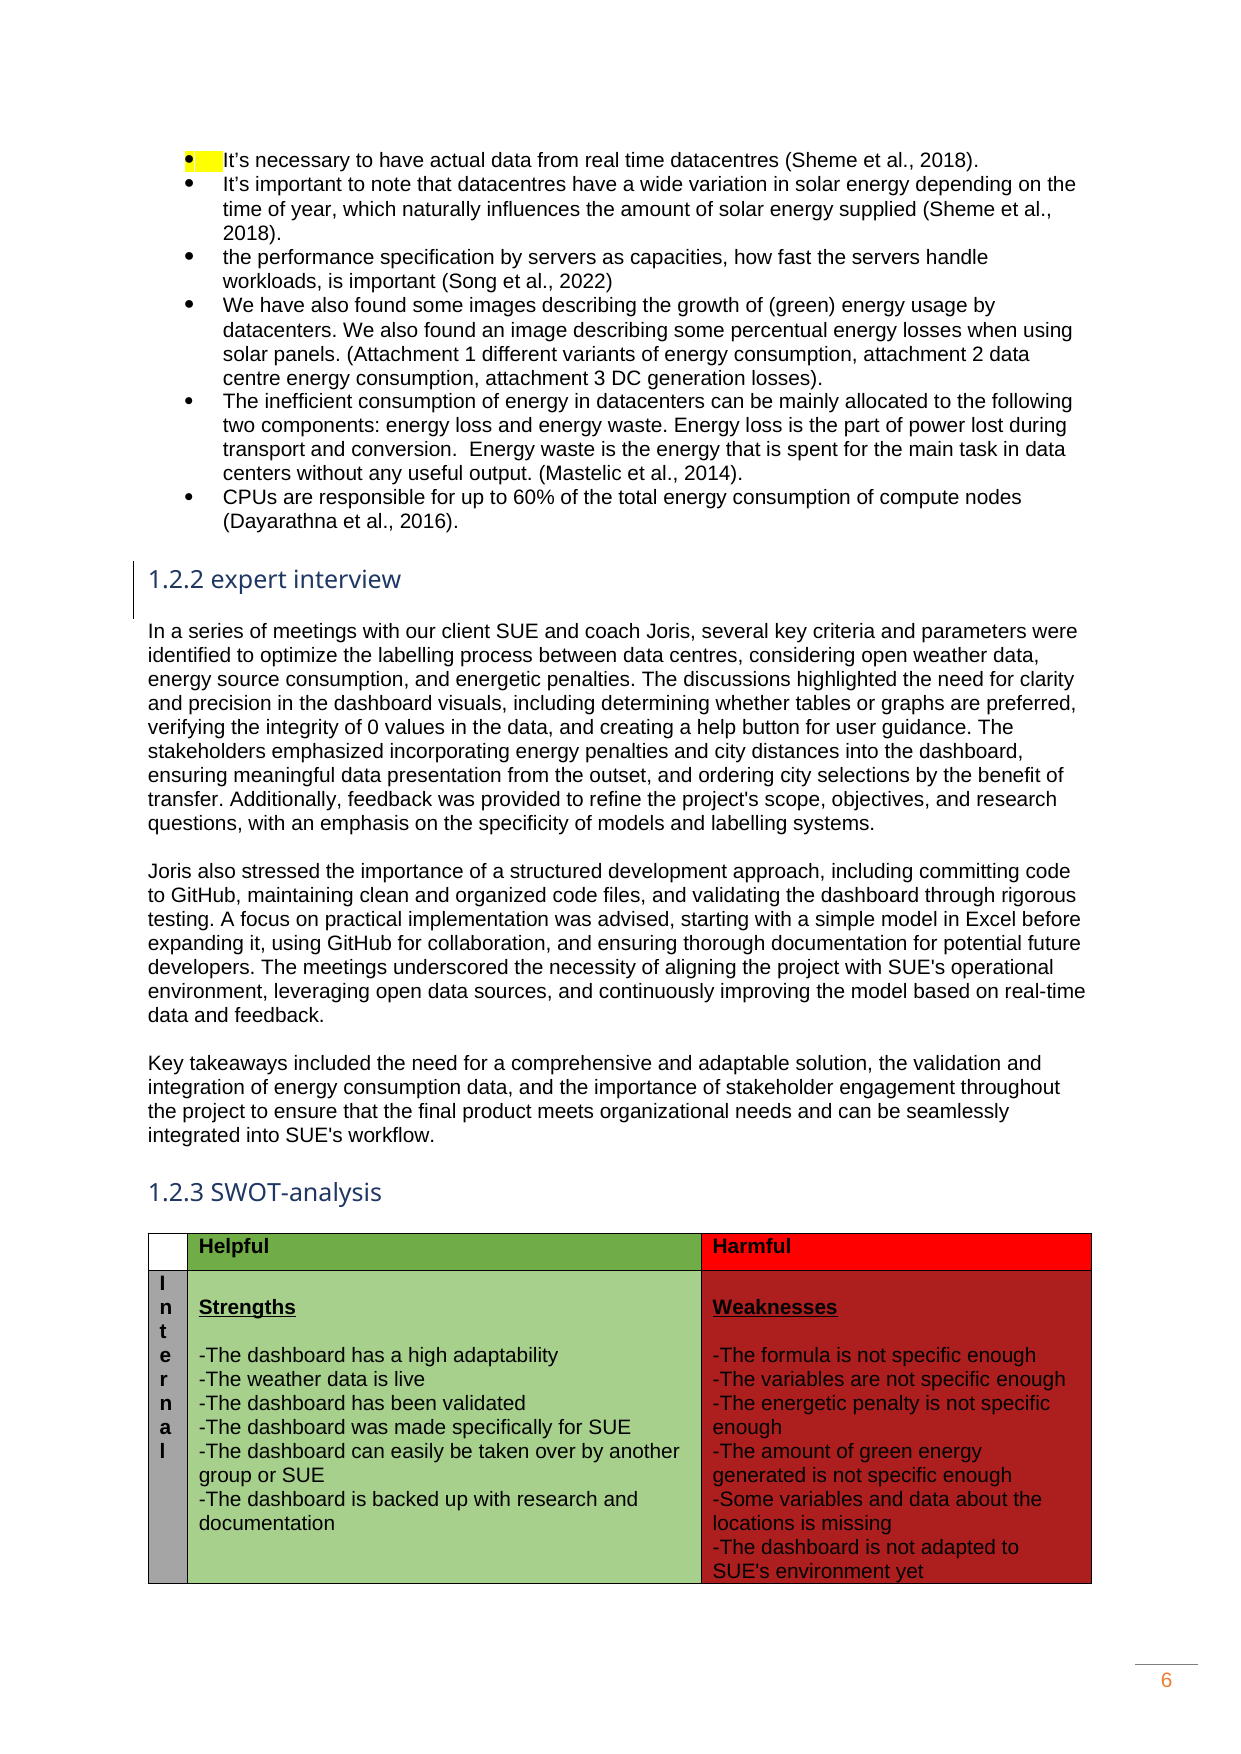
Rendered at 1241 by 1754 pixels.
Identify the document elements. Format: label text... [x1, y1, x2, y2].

text In a series of meetings with our client SUE and coach Joris, several key criteria and parameters were identified to optimize the labelling process between data centres, considering open weather data, energy source consumption, and energetic penalties. The discussions highlighted the need for clarity and precision in the dashboard visuals, including determining whether tables or graphs are preferred, verifying the integrity of 0 values in the data, and creating a help button for user guidance. The stakeholders emphasized incorporating energy penalties and city distances into the dashboard, ensuring meaningful data presentation from the outset, and ordering city selections by the benefit of transfer. Additionally, feedback was provided to refine the project's scope, objectives, and research questions, with an emphasis on the specificity of models and labelling systems. [148, 619, 1093, 835]
list It’s important to note that datacentres have a wide variation in solar energy depending on the time of year, which naturally influences the amount of solar energy supplied (Sheme et al., 2018). [185, 172, 1093, 244]
list the performance specification by servers as capacities, how fast the servers handle workloads, is important (Song et al., 2022) [185, 244, 1093, 293]
subtitle 1.2.3 SWOT-analysis [148, 1174, 1093, 1209]
list It’s necessary to have actual data from real time datacentres (Sheme et al., 2018). [185, 148, 1093, 172]
table_header Harmful [702, 1234, 1091, 1270]
text Key takeaways included the need for a comprehensive and adaptable solution, the validation and integration of energy consumption data, and the importance of stakeholder engagement throughout the project to ensure that the final product meets organizational needs and can be seamlessly integrated into SUE's workflow. [148, 1051, 1093, 1146]
table_cell In ternal [149, 1271, 187, 1583]
table_header [149, 1234, 187, 1270]
list The inefficient consumption of energy in datacenters can be mainly allocated to the following two components: energy loss and energy waste. Energy loss is the part of power lost during transport and conversion. Energy waste is the energy that is spent for the main task in data centers without any useful output. (Mastelic et al., 2014). [185, 389, 1093, 485]
list CPUs are responsible for up to 60% of the total energy consumption of compute nodes (Dayarathna et al., 2016). [185, 485, 1093, 533]
list We have also found some images describing the growth of (green) energy usage by datacenters. We also found an image describing some percentual energy losses when using solar panels. (Attachment 1 different variants of energy consumption, attachment 2 data centre energy consumption, attachment 3 DC generation losses). [185, 293, 1093, 389]
text Joris also stressed the importance of a structured development approach, including committing code to GitHub, maintaining clean and organized code files, and validating the dashboard through rigorous testing. A focus on practical implementation was advised, starting with a simple model in Excel before expanding it, using GitHub for collaboration, and ensuring thorough documentation for potential future developers. The meetings underscored the necessity of aligning the project with SUE's operational environment, leveraging open data sources, and continuously improving the model based on real-time data and feedback. [148, 859, 1093, 1027]
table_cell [188, 1271, 701, 1583]
table_header Helpful [188, 1234, 701, 1270]
subtitle 1.2.2 expert interview [148, 561, 1093, 595]
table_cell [702, 1271, 1091, 1583]
